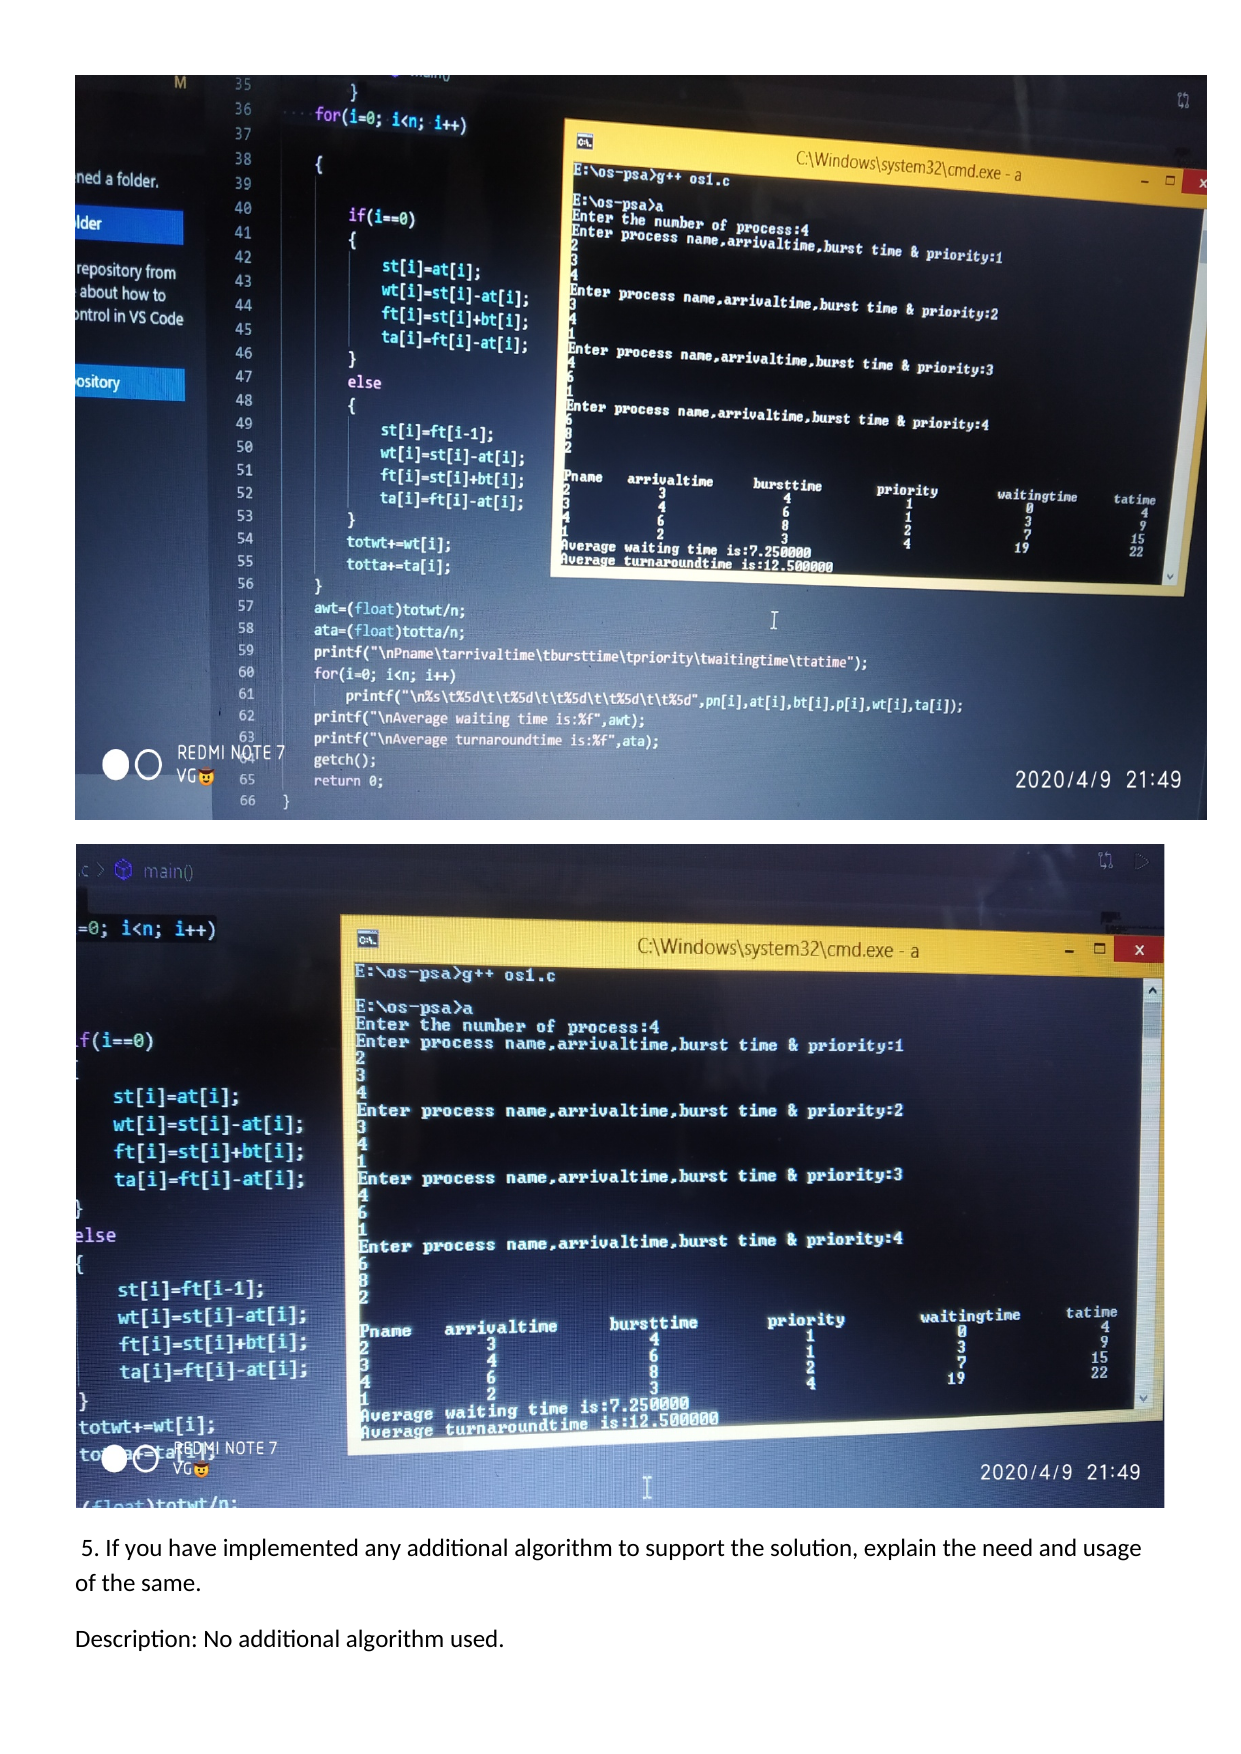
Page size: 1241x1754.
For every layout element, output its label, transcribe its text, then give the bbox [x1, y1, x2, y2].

picture [76, 844, 1165, 1508]
text Description: No additional algorithm used. [75, 1623, 1165, 1654]
text 5. If you have implemented any additional algorithm to support the solution, explain the need and usage of the same. [75, 1533, 1165, 1598]
picture [75, 75, 1207, 820]
